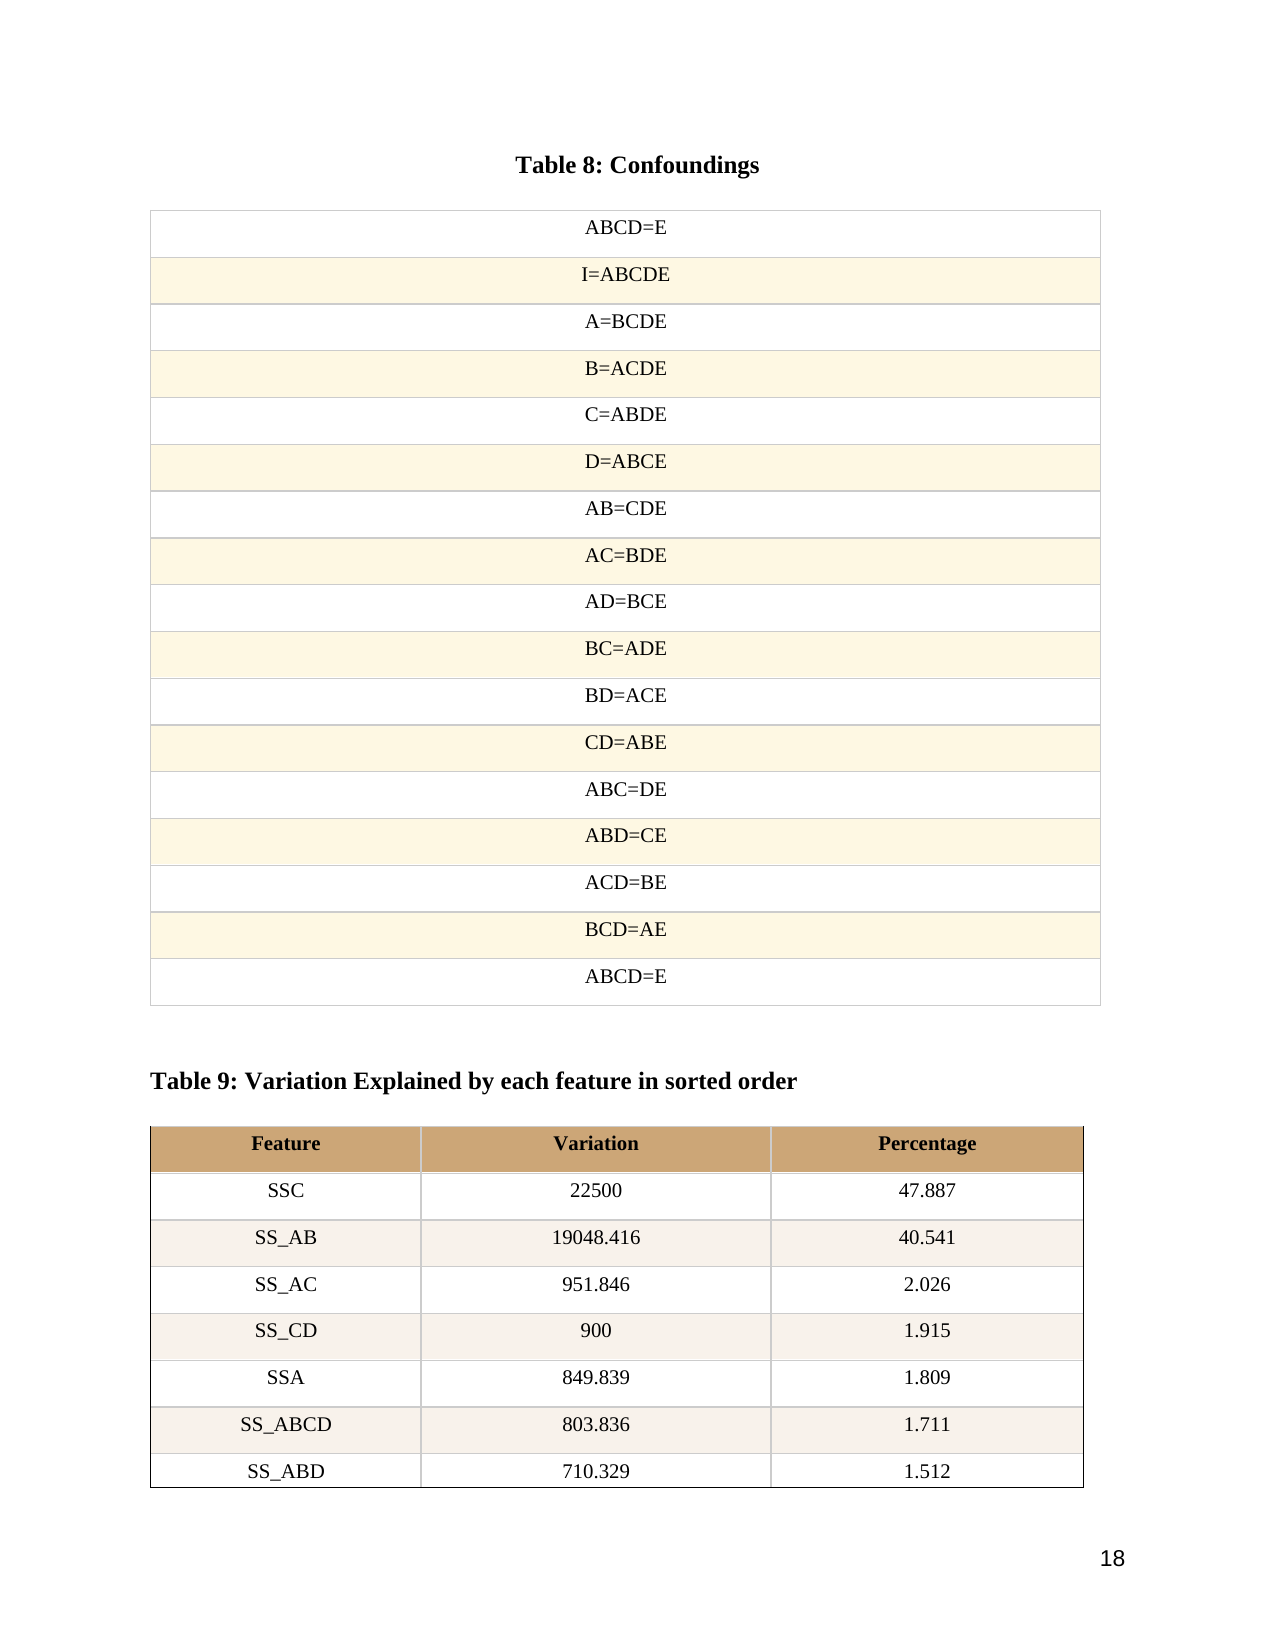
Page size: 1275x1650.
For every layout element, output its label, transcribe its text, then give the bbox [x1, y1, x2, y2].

table_cell ABD=CE [151, 819, 1100, 864]
table_cell SS_ABD [151, 1454, 420, 1487]
table_cell 40.541 [772, 1221, 1083, 1266]
table_cell I=ABCDE [151, 258, 1100, 303]
table_cell 803.836 [422, 1408, 770, 1453]
table_cell ACD=BE [151, 866, 1100, 911]
table_cell 900 [422, 1314, 770, 1359]
table_cell SSA [151, 1361, 420, 1406]
table_cell BC=ADE [151, 632, 1100, 677]
table_cell SS_ABCD [151, 1408, 420, 1453]
table_cell C=ABDE [151, 398, 1100, 444]
table_cell SS_AC [151, 1267, 420, 1313]
table_cell 47.887 [772, 1174, 1083, 1219]
table_cell 22500 [422, 1174, 770, 1219]
table_cell ABCD=E [151, 959, 1100, 1005]
table_cell 849.839 [422, 1361, 770, 1406]
table_cell BD=ACE [151, 679, 1100, 724]
table_header ABCD=E [151, 211, 1100, 257]
table_cell AC=BDE [151, 539, 1100, 584]
table_cell 951.846 [422, 1267, 770, 1313]
table_cell SS_CD [151, 1314, 420, 1359]
table_cell 710.329 [422, 1454, 770, 1487]
table_cell AD=BCE [151, 585, 1100, 631]
table_cell 1.915 [772, 1314, 1083, 1359]
table_header Variation [422, 1127, 770, 1172]
table_cell BCD=AE [151, 913, 1100, 958]
table_cell A=BCDE [151, 305, 1100, 350]
table_header Feature [151, 1127, 420, 1172]
table_cell AB=CDE [151, 492, 1100, 537]
table_cell 1.809 [772, 1361, 1083, 1406]
table_cell B=ACDE [151, 351, 1100, 397]
table_cell SS_AB [151, 1221, 420, 1266]
table_cell D=ABCE [151, 445, 1100, 490]
table_cell SSC [151, 1174, 420, 1219]
table_cell 2.026 [772, 1267, 1083, 1313]
table_cell CD=ABE [151, 726, 1100, 771]
table_cell ABC=DE [151, 772, 1100, 818]
text Table 8: Confoundings [150, 150, 1125, 179]
table_cell 1.512 [772, 1454, 1083, 1487]
table_cell 19048.416 [422, 1221, 770, 1266]
text Table 9: Variation Explained by each feature in sorted order [150, 1066, 1125, 1095]
table_header Percentage [772, 1127, 1083, 1172]
table_cell 1.711 [772, 1408, 1083, 1453]
